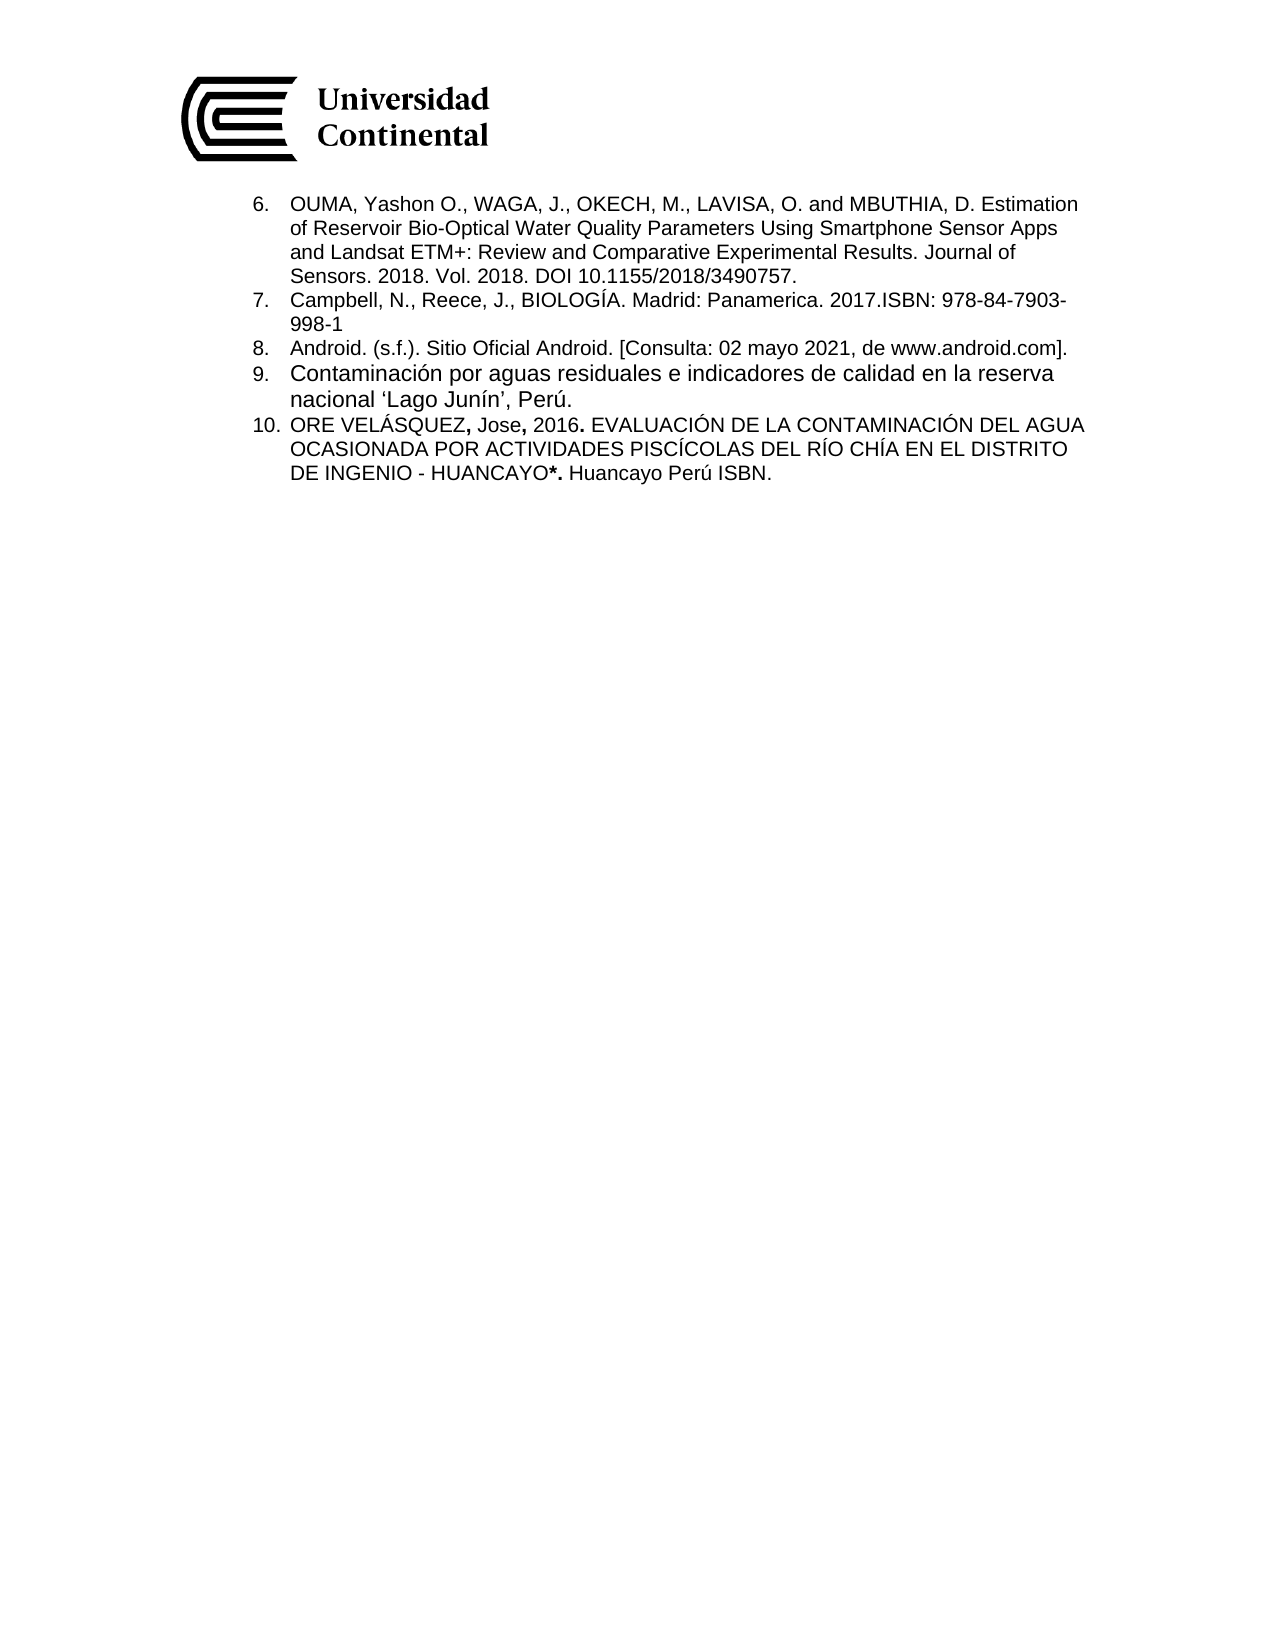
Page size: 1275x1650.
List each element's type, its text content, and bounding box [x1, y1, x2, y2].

list Android. (s.f.). Sitio Oficial Android. [Consulta: 02 mayo 2021, de www.android.com]. [252, 336, 1098, 360]
list Campbell, N., Reece, J., BIOLOGÍA. Madrid: Panamerica. 2017.ISBN: 978-84-7903-998-1 [252, 288, 1098, 336]
list Contaminación por aguas residuales e indicadores de calidad en la reserva nacional ‘Lago Junín’, Perú. [252, 360, 1098, 412]
picture [177, 73, 493, 164]
list OUMA, Yashon O., WAGA, J., OKECH, M., LAVISA, O. and MBUTHIA, D. Estimation of Reservoir Bio-Optical Water Quality Parameters Using Smartphone Sensor Apps and Landsat ETM+: Review and Comparative Experimental Results. Journal of Sensors. 2018. Vol. 2018. DOI 10.1155/2018/3490757. [252, 192, 1098, 288]
list ORE VELÁSQUEZ, Jose, 2016. EVALUACIÓN DE LA CONTAMINACIÓN DEL AGUA OCASIONADA POR ACTIVIDADES PISCÍCOLAS DEL RÍO CHÍA EN EL DISTRITO DE INGENIO - HUANCAYO*. Huancayo Perú ISBN. [252, 412, 1098, 484]
